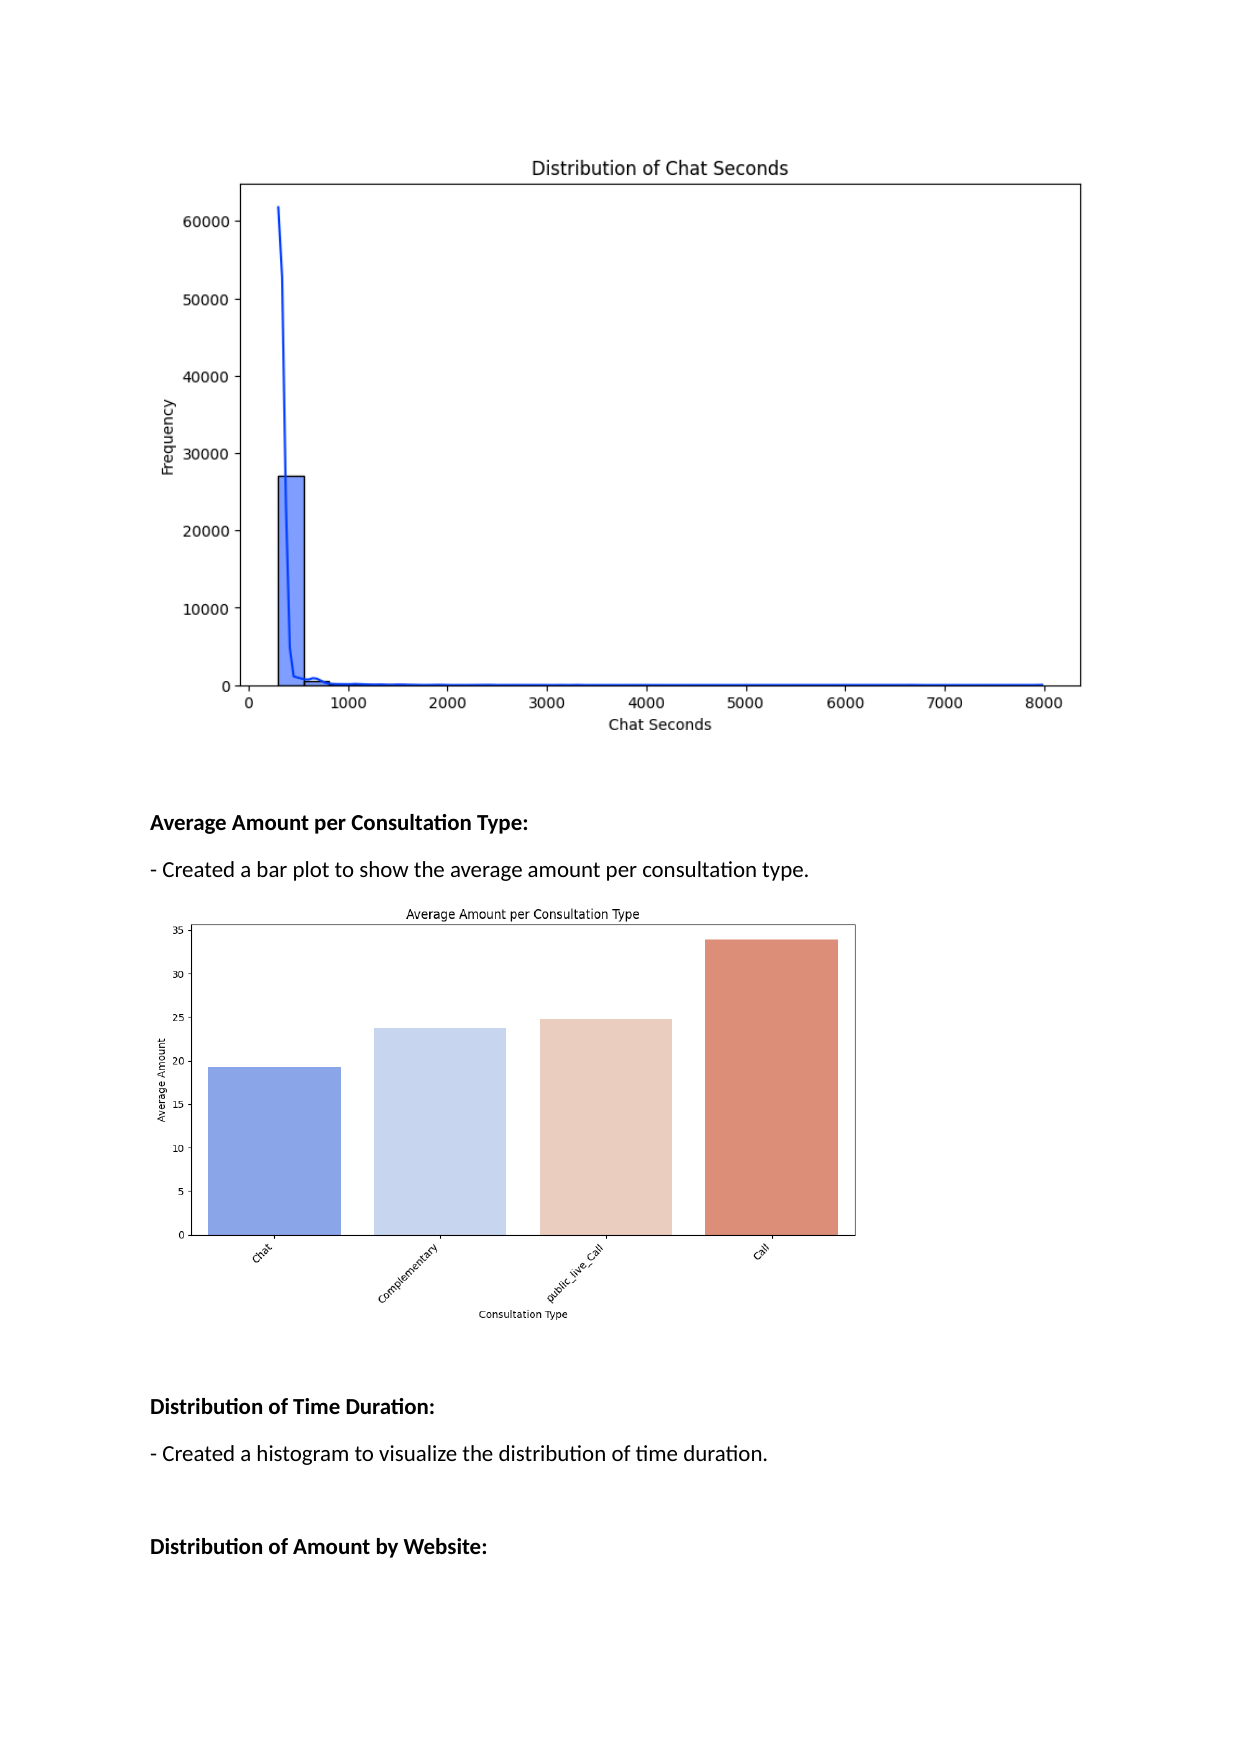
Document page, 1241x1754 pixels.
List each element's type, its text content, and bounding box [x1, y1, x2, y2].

text - Created a bar plot to show the average amount per consultation type. [150, 855, 1090, 883]
picture [150, 902, 861, 1327]
picture [150, 150, 1091, 743]
text Average Amount per Consultation Type: [150, 808, 1090, 836]
text Distribution of Time Duration: [150, 1392, 1090, 1420]
text - Created a histogram to visualize the distribution of time duration. [150, 1439, 1090, 1467]
text Distribution of Amount by Website: [150, 1532, 1090, 1561]
